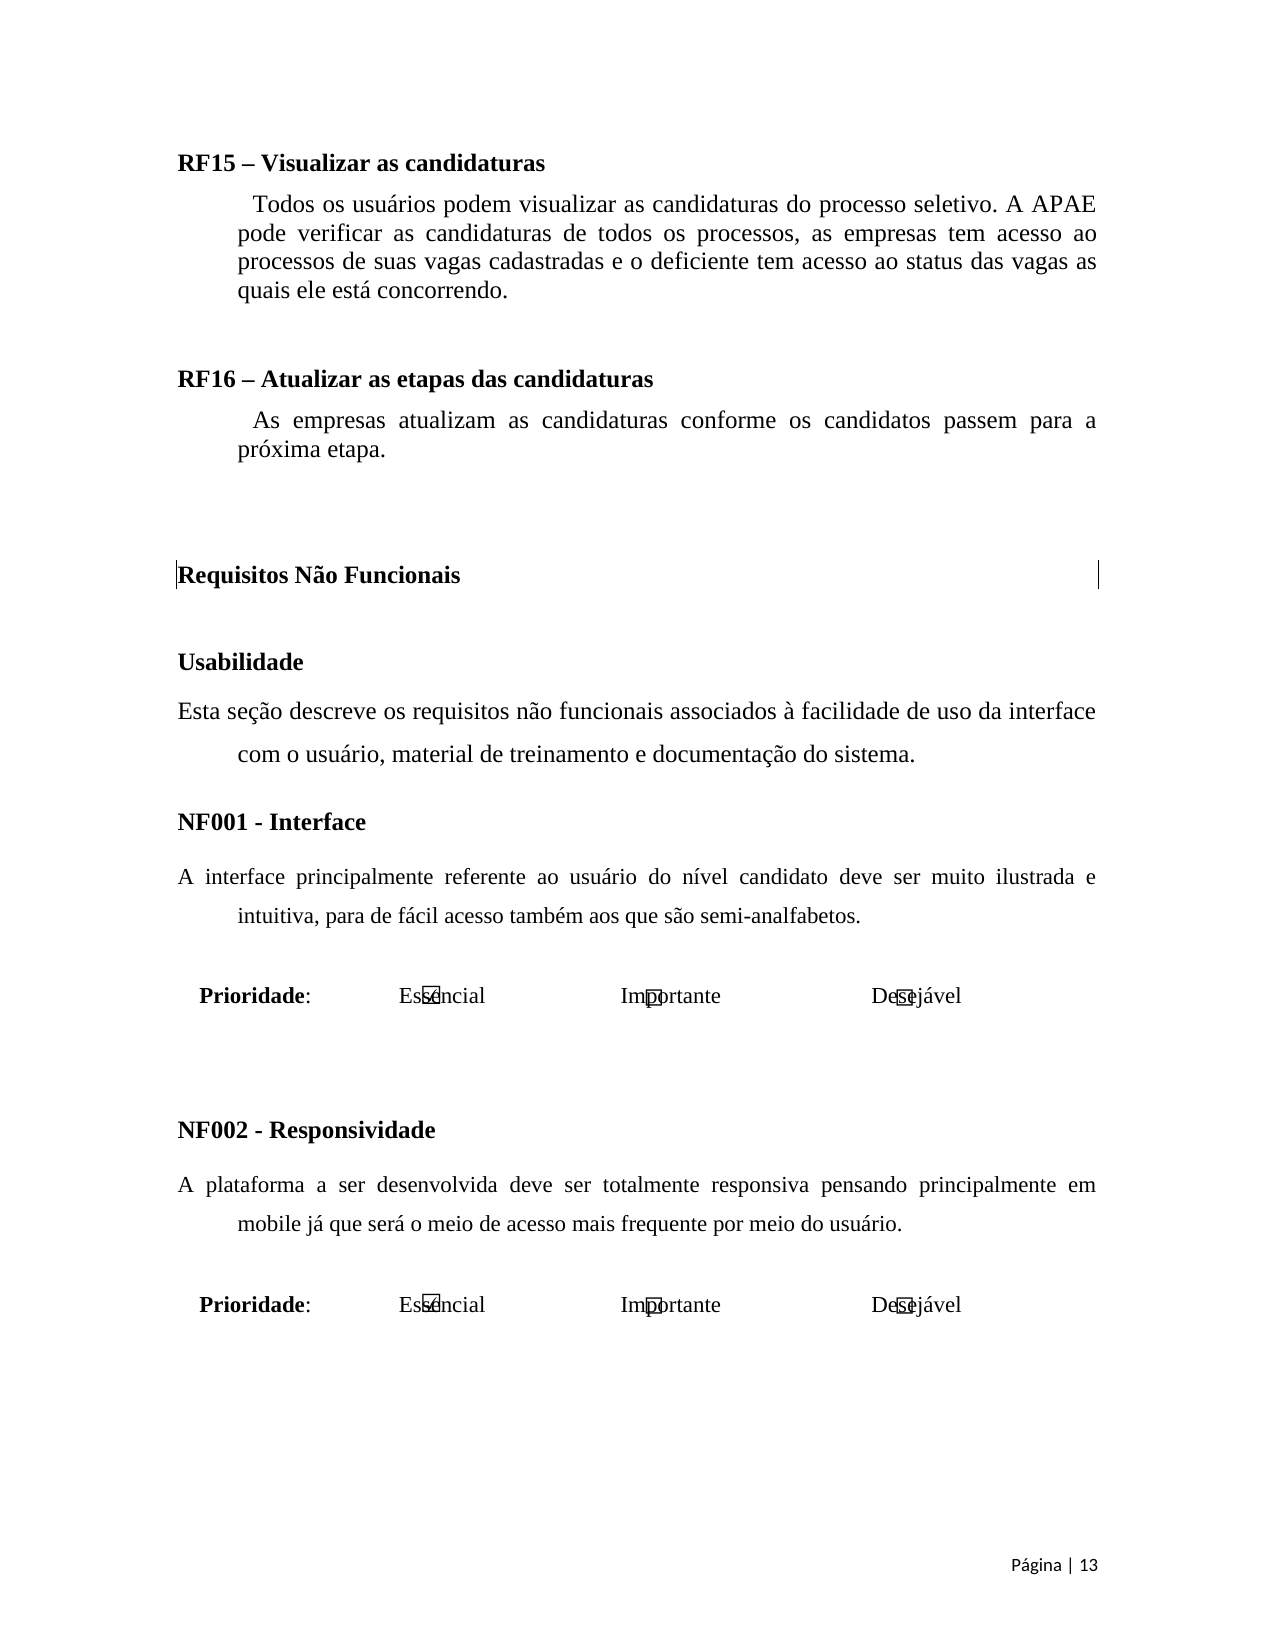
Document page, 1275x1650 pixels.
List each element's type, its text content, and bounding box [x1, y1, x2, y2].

table_header ☑ [406, 1256, 451, 1366]
table_header Prioridade: [244, 1256, 406, 1366]
text NF002 - Responsividade [177, 1115, 1098, 1144]
text A interface principalmente referente ao usuário do nível candidato deve ser muito ilustrada e intuitiva, para de fácil acesso também aos que são semi-analfabetos. [177, 863, 1098, 929]
table_header ◻ [628, 948, 672, 1058]
text RF15 – Visualizar as candidaturas [177, 148, 1098, 176]
text Usabilidade [177, 647, 1098, 675]
table_header ☑ [406, 948, 451, 1058]
table_header ◻ [879, 948, 923, 1058]
table_header Essencial [451, 1256, 628, 1366]
text As empresas atualizam as candidaturas conforme os candidatos passem para a próxima etapa. [177, 405, 1098, 463]
table_header ◻ [628, 1256, 672, 1366]
table_header Importante [672, 1256, 879, 1366]
table_header Essencial [451, 948, 628, 1058]
table_header Desejável [923, 948, 1067, 1058]
text RF16 – Atualizar as etapas das candidaturas [177, 364, 1098, 393]
table_header Prioridade: [244, 948, 406, 1058]
table_header Desejável [923, 1256, 1067, 1366]
text NF001 - Interface [177, 807, 1098, 836]
table_header ◻ [879, 1256, 923, 1366]
text Esta seção descreve os requisitos não funcionais associados à facilidade de uso da interface com o usuário, material de treinamento e documentação do sistema. [177, 696, 1098, 768]
text A plataforma a ser desenvolvida deve ser totalmente responsiva pensando principalmente em mobile já que será o meio de acesso mais frequente por meio do usuário. [177, 1171, 1098, 1237]
table_header Importante [672, 948, 879, 1058]
text Requisitos Não Funcionais [177, 560, 1098, 589]
